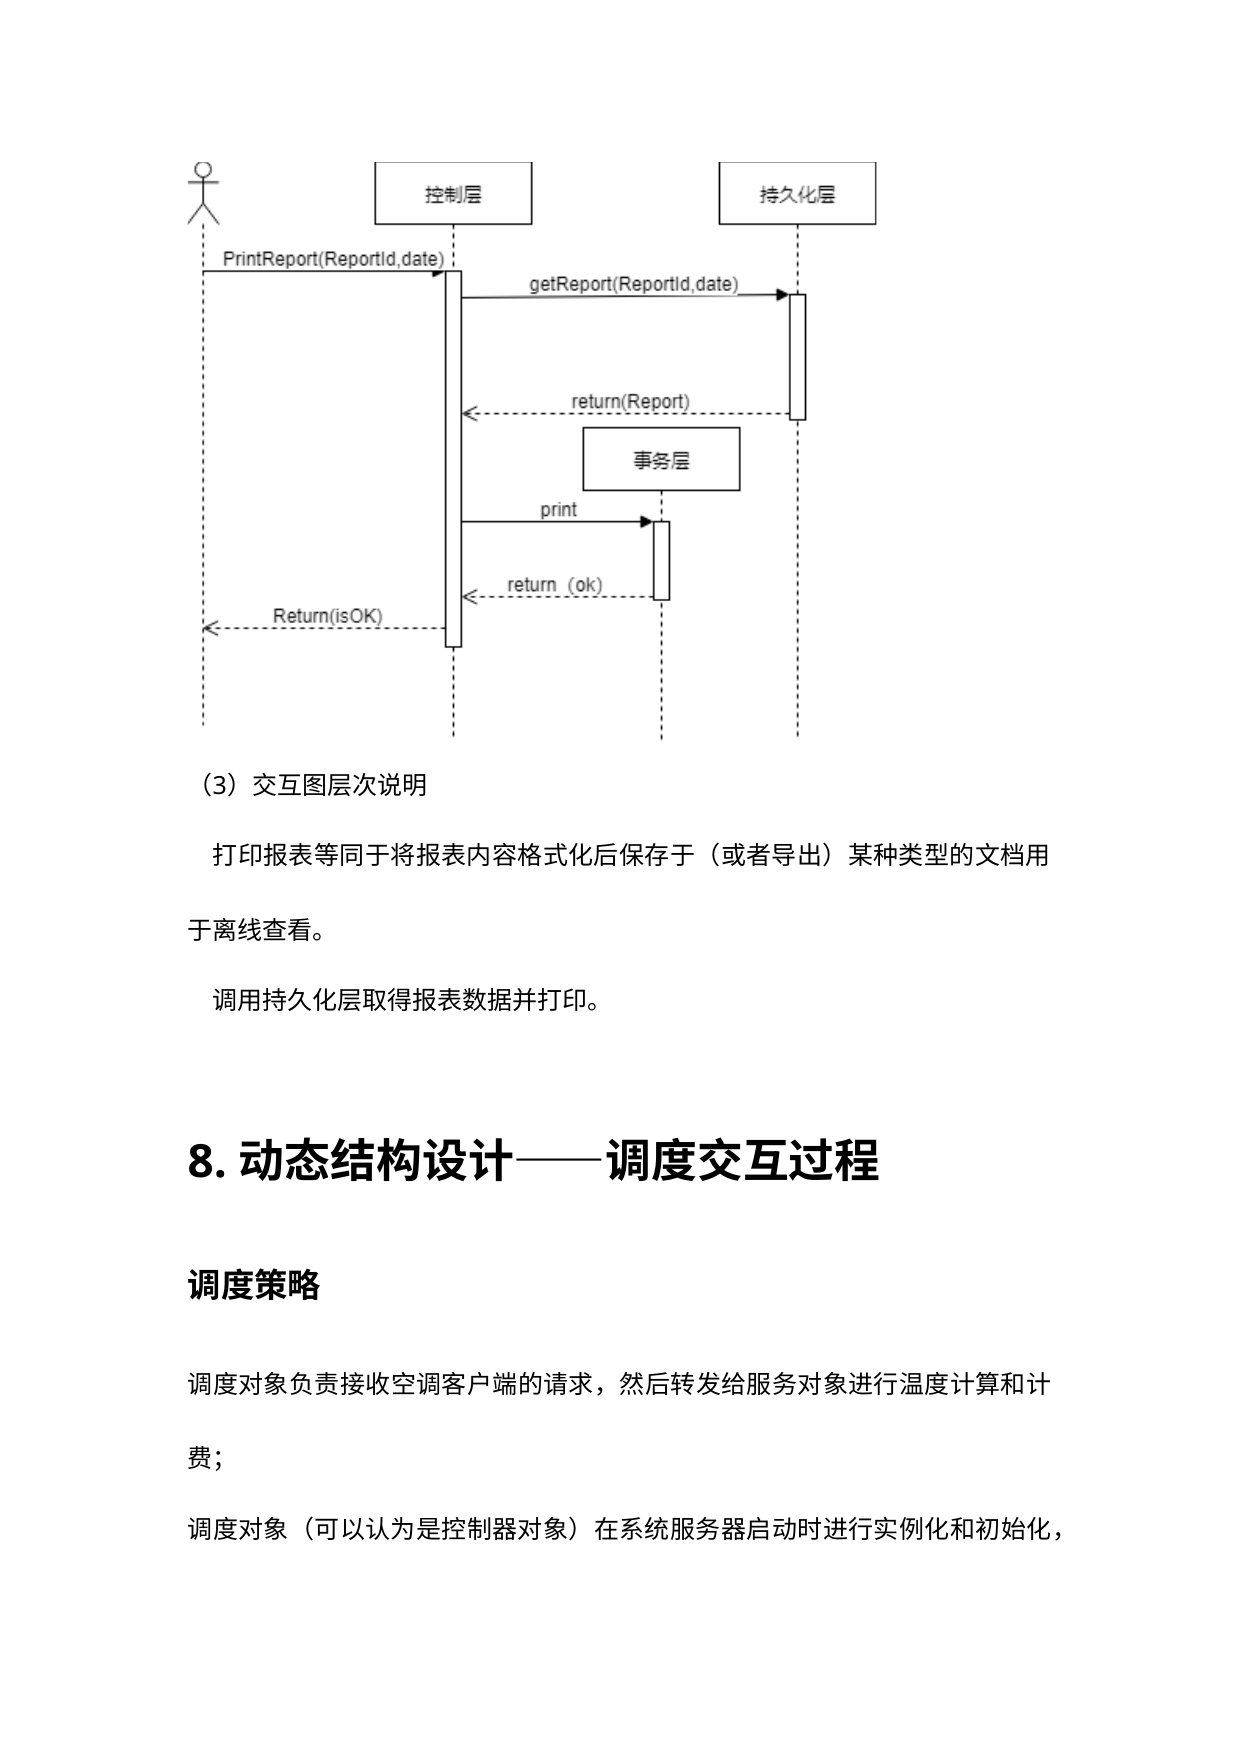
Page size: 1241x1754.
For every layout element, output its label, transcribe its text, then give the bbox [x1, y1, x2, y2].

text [187, 1495, 1053, 1560]
text 调用持久化层取得报表数据并打印。 [187, 966, 1053, 1031]
text 打印报表等同于将报表内容格式化后保存于（或者导出）某种类型的文档用于离线查看。 [187, 821, 1053, 961]
text （3）交互图层次说明 [187, 751, 1053, 816]
picture [187, 162, 877, 742]
text 调度对象负责接收空调客户端的请求，然后转发给服务对象进行温度计算和计费； [187, 1350, 1053, 1489]
subtitle 调度策略 [187, 1251, 1053, 1316]
subtitle 8. 动态结构设计——调度交互过程 [187, 1109, 1053, 1206]
